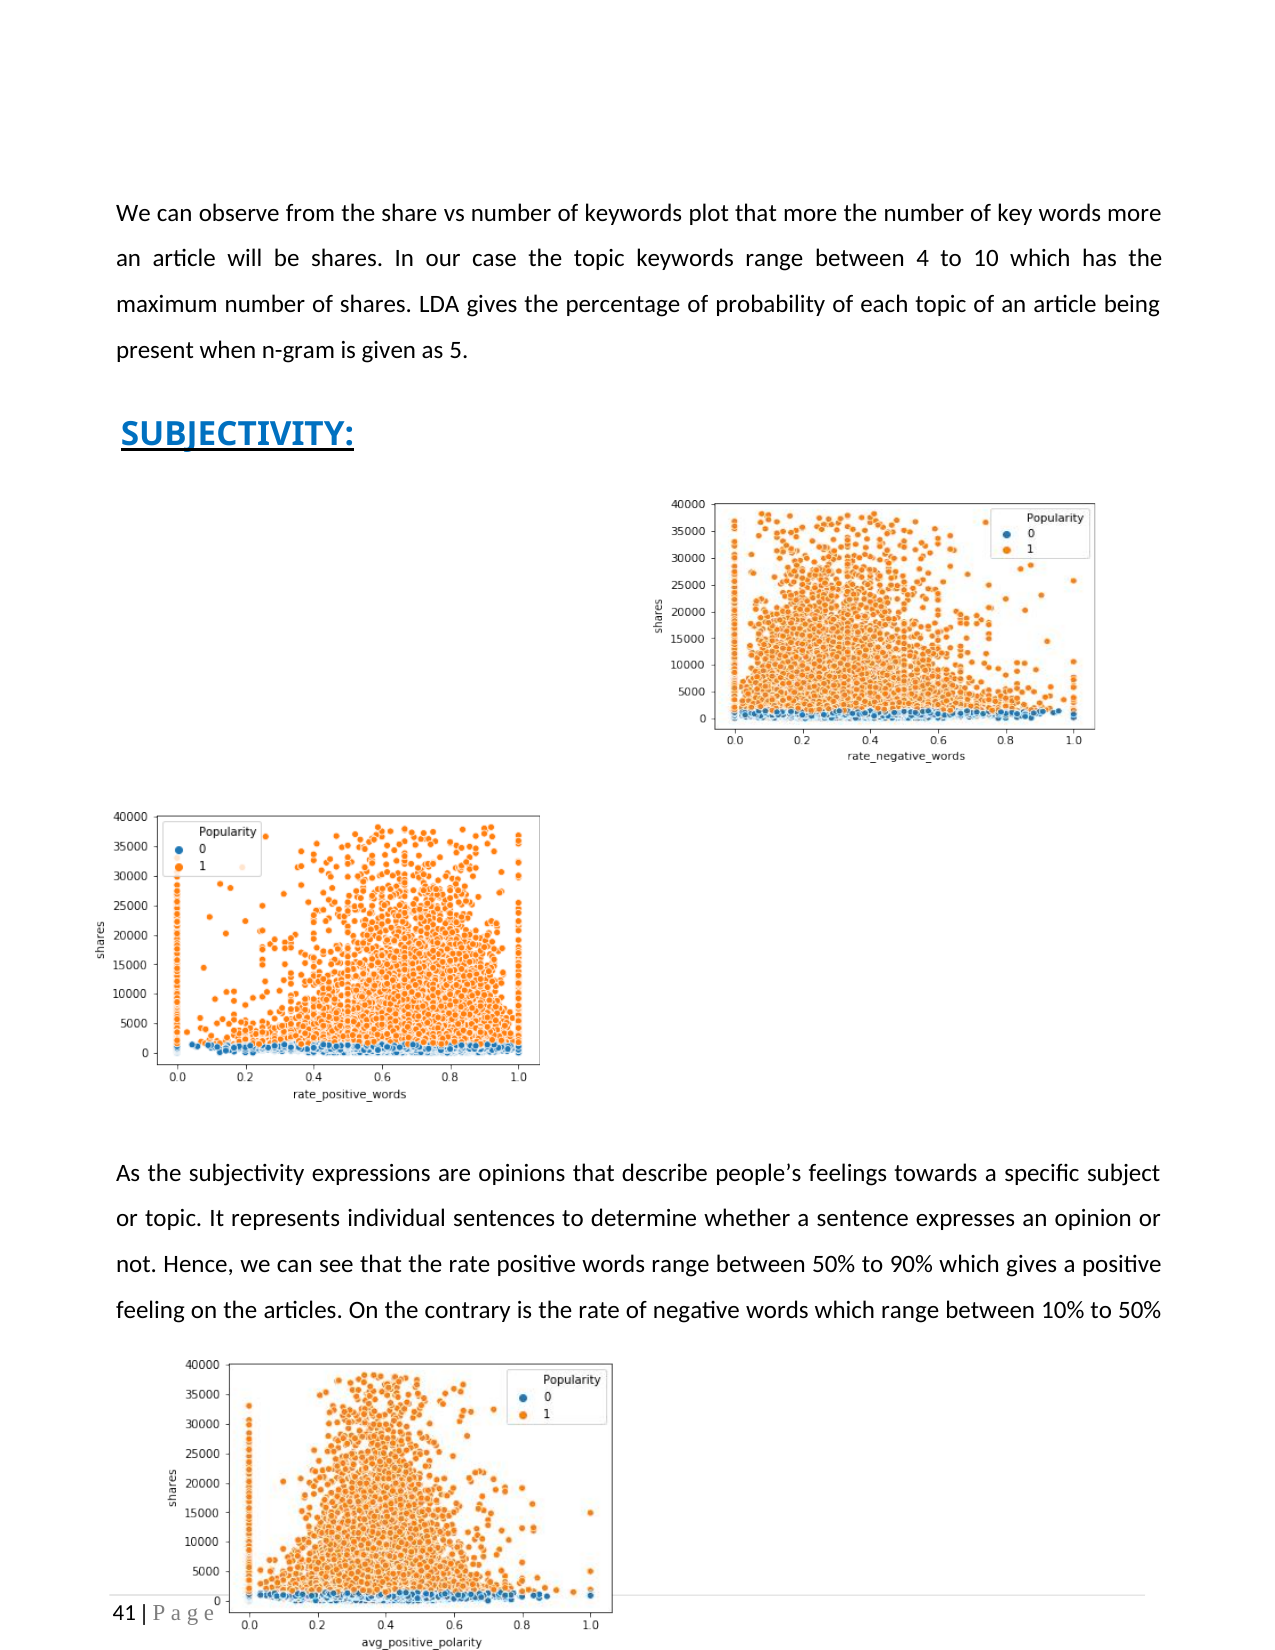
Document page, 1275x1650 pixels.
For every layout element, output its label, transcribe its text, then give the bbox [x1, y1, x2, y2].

picture [95, 812, 540, 1102]
text We can observe from the share vs number of keywords plot that more the number of key words more an article will be shares. In our case the topic keywords range between 4 to 10 which has the maximum number of shares. LDA gives the percentage of probability of each topic of an article being present when n-gram is given as 5. [116, 197, 1163, 364]
picture [167, 1360, 613, 1650]
subtitle SUBJECTIVITY: [27, 410, 1250, 456]
picture [653, 500, 1096, 763]
